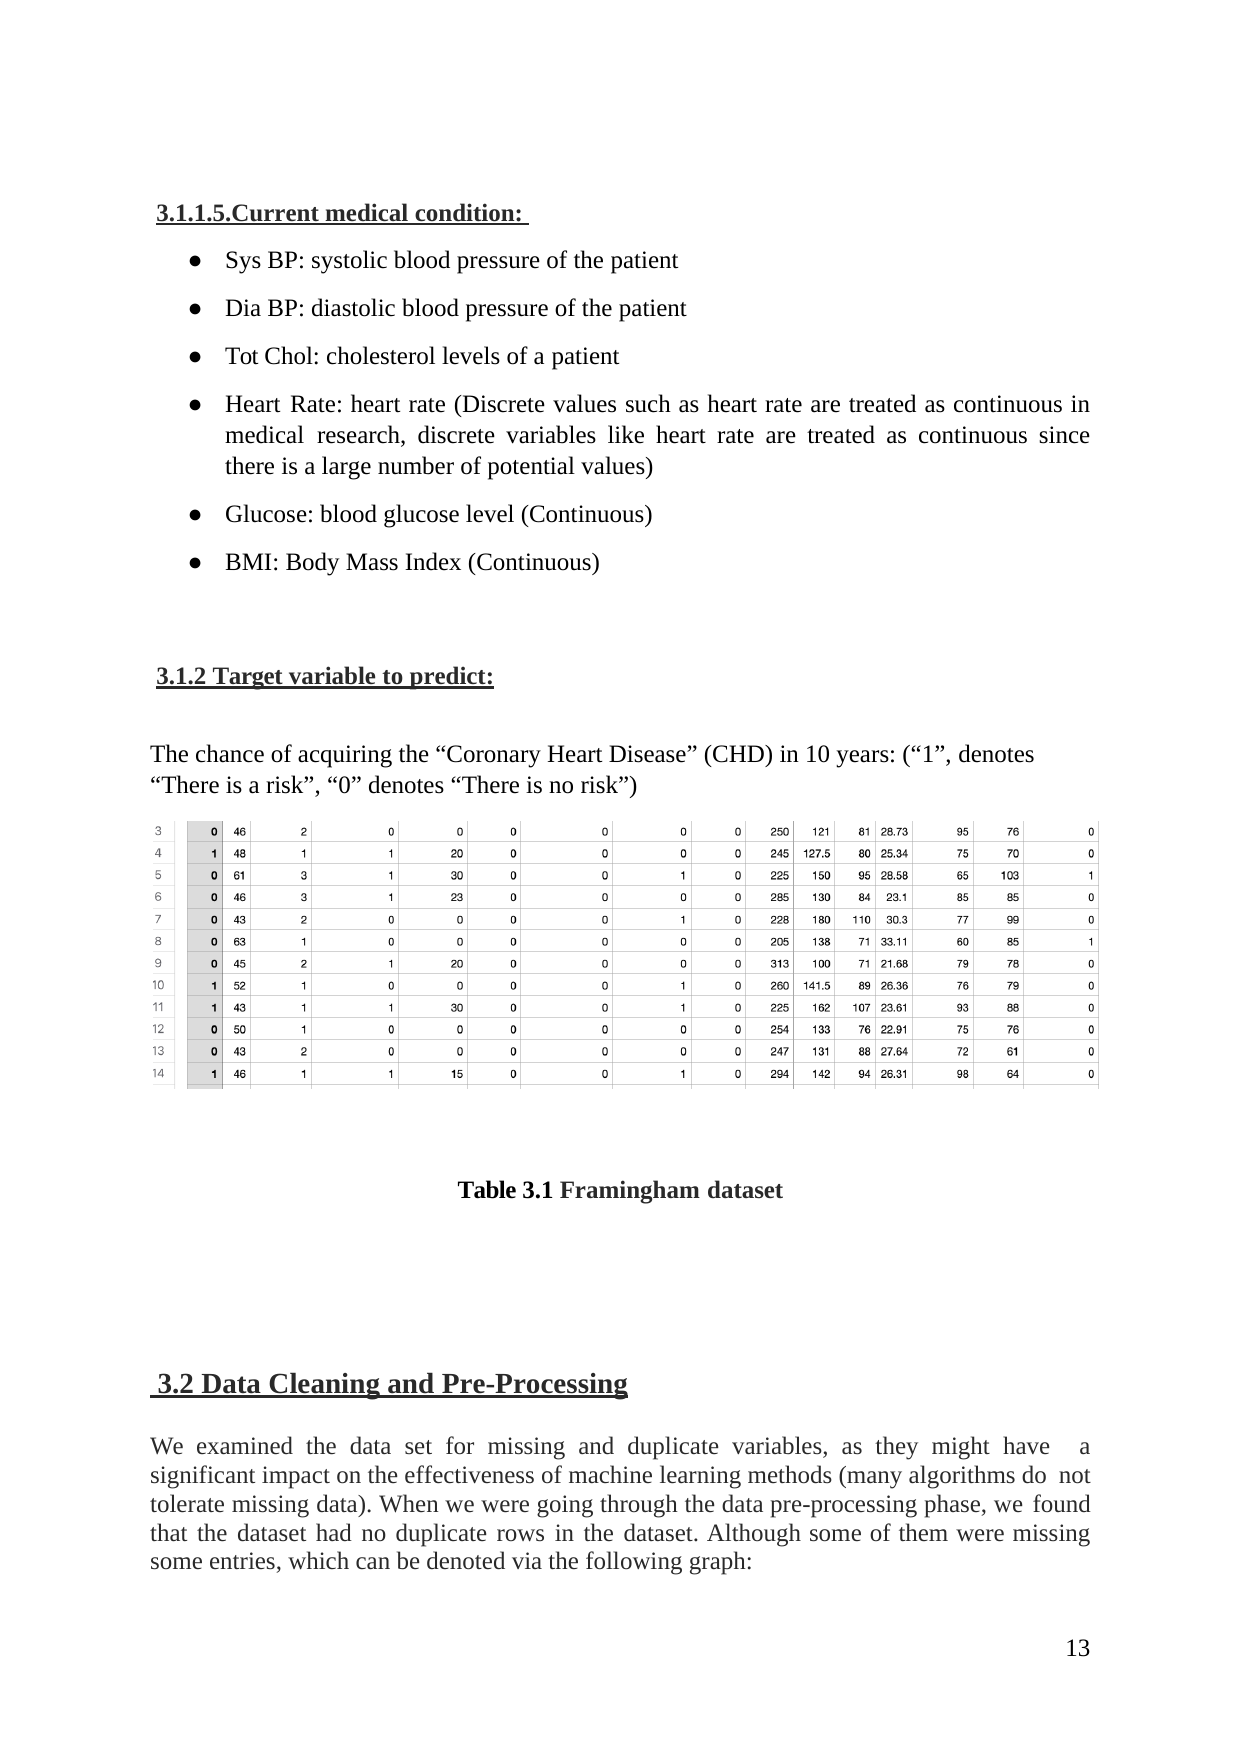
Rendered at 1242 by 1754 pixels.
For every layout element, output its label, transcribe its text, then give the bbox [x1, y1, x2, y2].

subtitle 3.1.1.5.Current medical condition: [150, 198, 1104, 226]
list Tot Chol: cholesterol levels of a patient [187, 341, 1091, 370]
list Heart Rate: heart rate (Discrete values such as heart rate are treated as continuous in medical research, discrete variables like heart rate are treated as continuous since there is a large number of potential values) [187, 389, 1090, 480]
list Sys BP: systolic blood pressure of the patient [187, 245, 1091, 274]
list Dia BP: diastolic blood pressure of the patient [187, 293, 1091, 322]
picture [153, 821, 1107, 1089]
list BMI: Body Mass Index (Continuous) [187, 547, 1091, 575]
subtitle Table 3.1 Framingham dataset [457, 1175, 1091, 1204]
list Glucose: blood glucose level (Continuous) [187, 499, 1091, 528]
text The chance of acquiring the “Coronary Heart Disease” (CHD) in 10 years: (“1”, denotes “There is a risk”, “0” denotes “There is no risk”) [150, 739, 1091, 799]
text 3.2 Data Cleaning and Pre-Processing [150, 1366, 1104, 1399]
subtitle 3.1.2 Target variable to predict: [150, 661, 1104, 690]
text We examined the data set for missing and duplicate variables, as they might have a significant impact on the effectiveness of machine learning methods (many algorithms do not tolerate missing data). When we were going through the data pre-processing phase, we found that the dataset had no duplicate rows in the dataset. Although some of them were missing some entries, which can be denoted via the following graph: [150, 1431, 1090, 1575]
